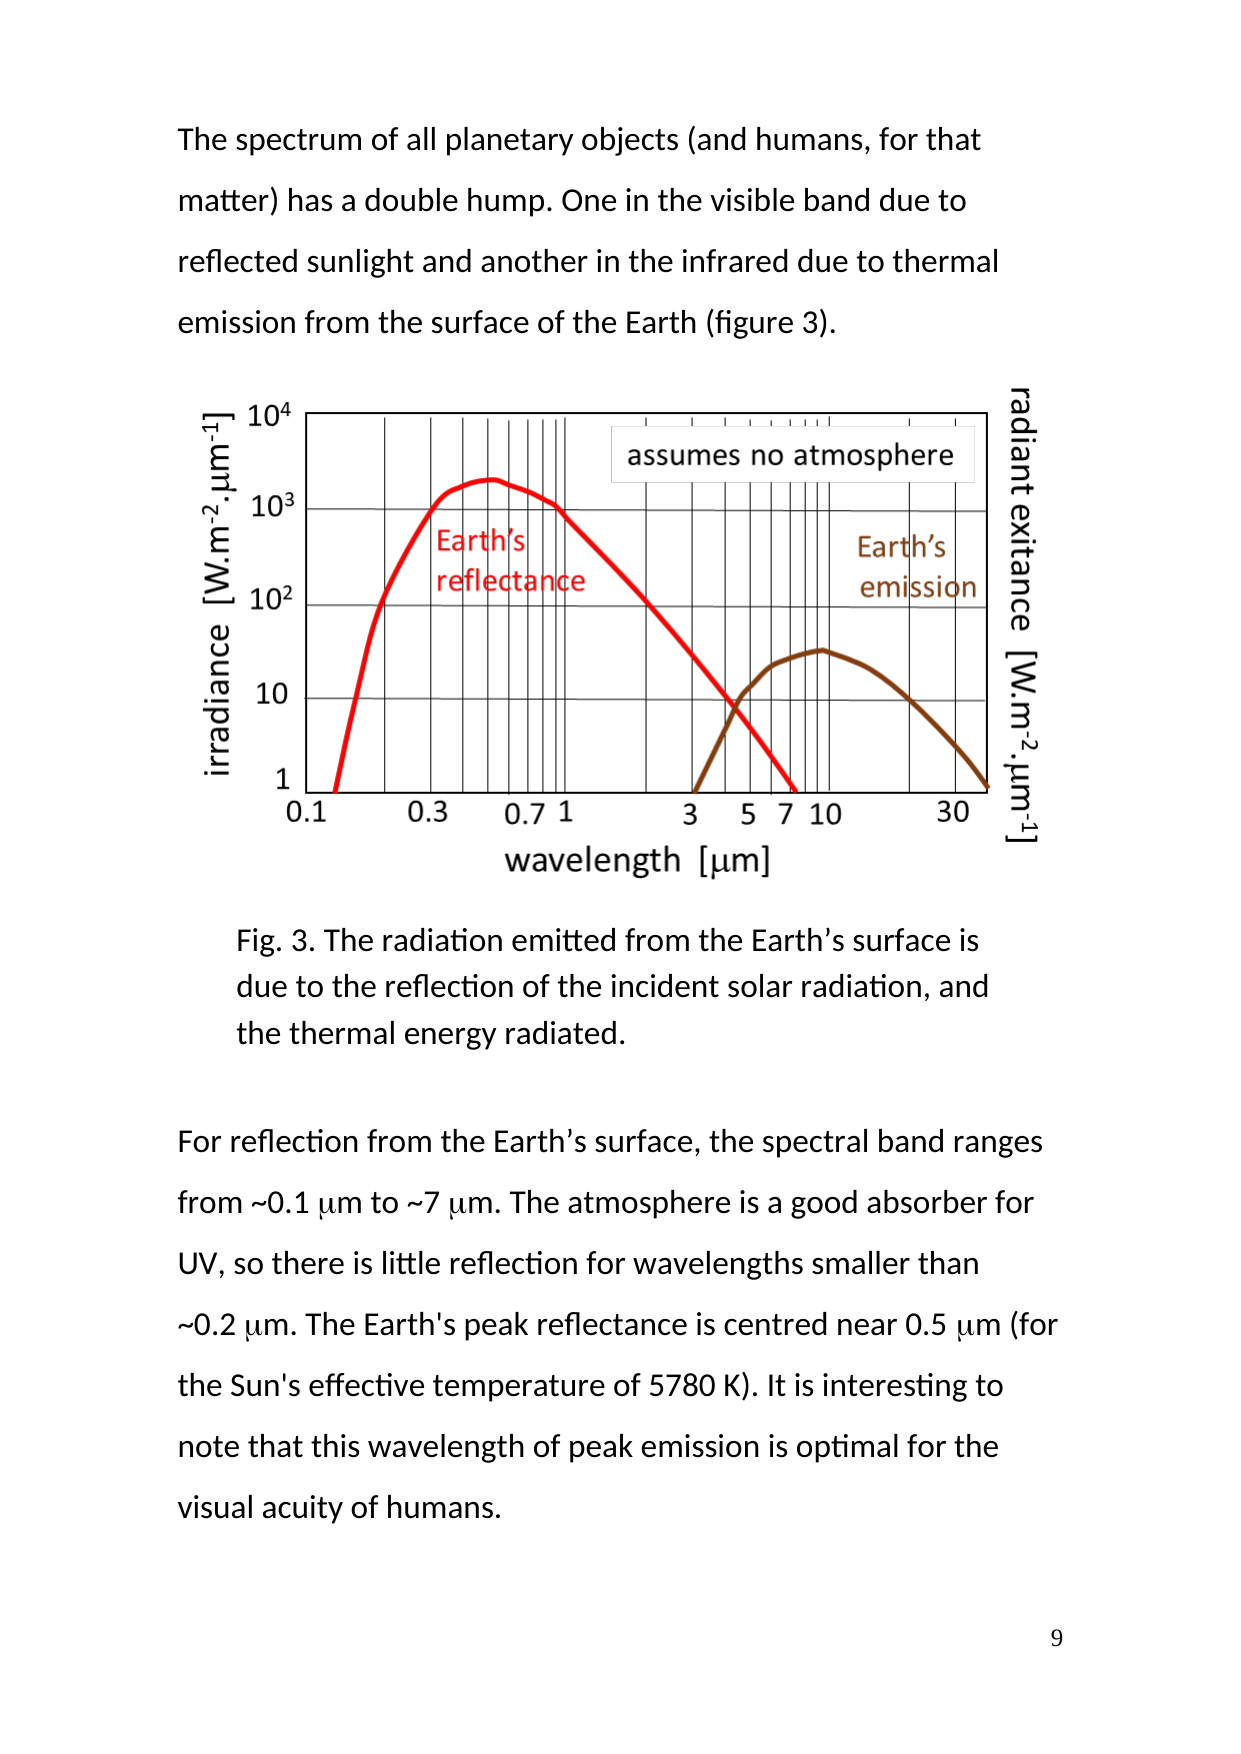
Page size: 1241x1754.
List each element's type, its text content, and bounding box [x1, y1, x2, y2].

picture [179, 362, 1061, 905]
text The spectrum of all planetary objects (and humans, for that matter) has a double hump. One in the visible band due to reflected sunlight and another in the infrared due to thermal emission from the surface of the Earth (figure 3). [177, 118, 1063, 342]
text Fig. 3. The radiation emitted from the Earth’s surface is due to the reflection of the incident solar radiation, and the thermal energy radiated. [236, 919, 1004, 1053]
text For reflection from the Earth’s surface, the spectral band ranges from ~0.1 m to ~7 m. The atmosphere is a good absorber for UV, so there is little reflection for wavelengths smaller than ~0.2 m. The Earth's peak reflectance is centred near 0.5 m (for the Sun's effective temperature of 5780 K). It is interesting to note that this wavelength of peak emission is optimal for the visual acuity of humans. [177, 1120, 1063, 1527]
